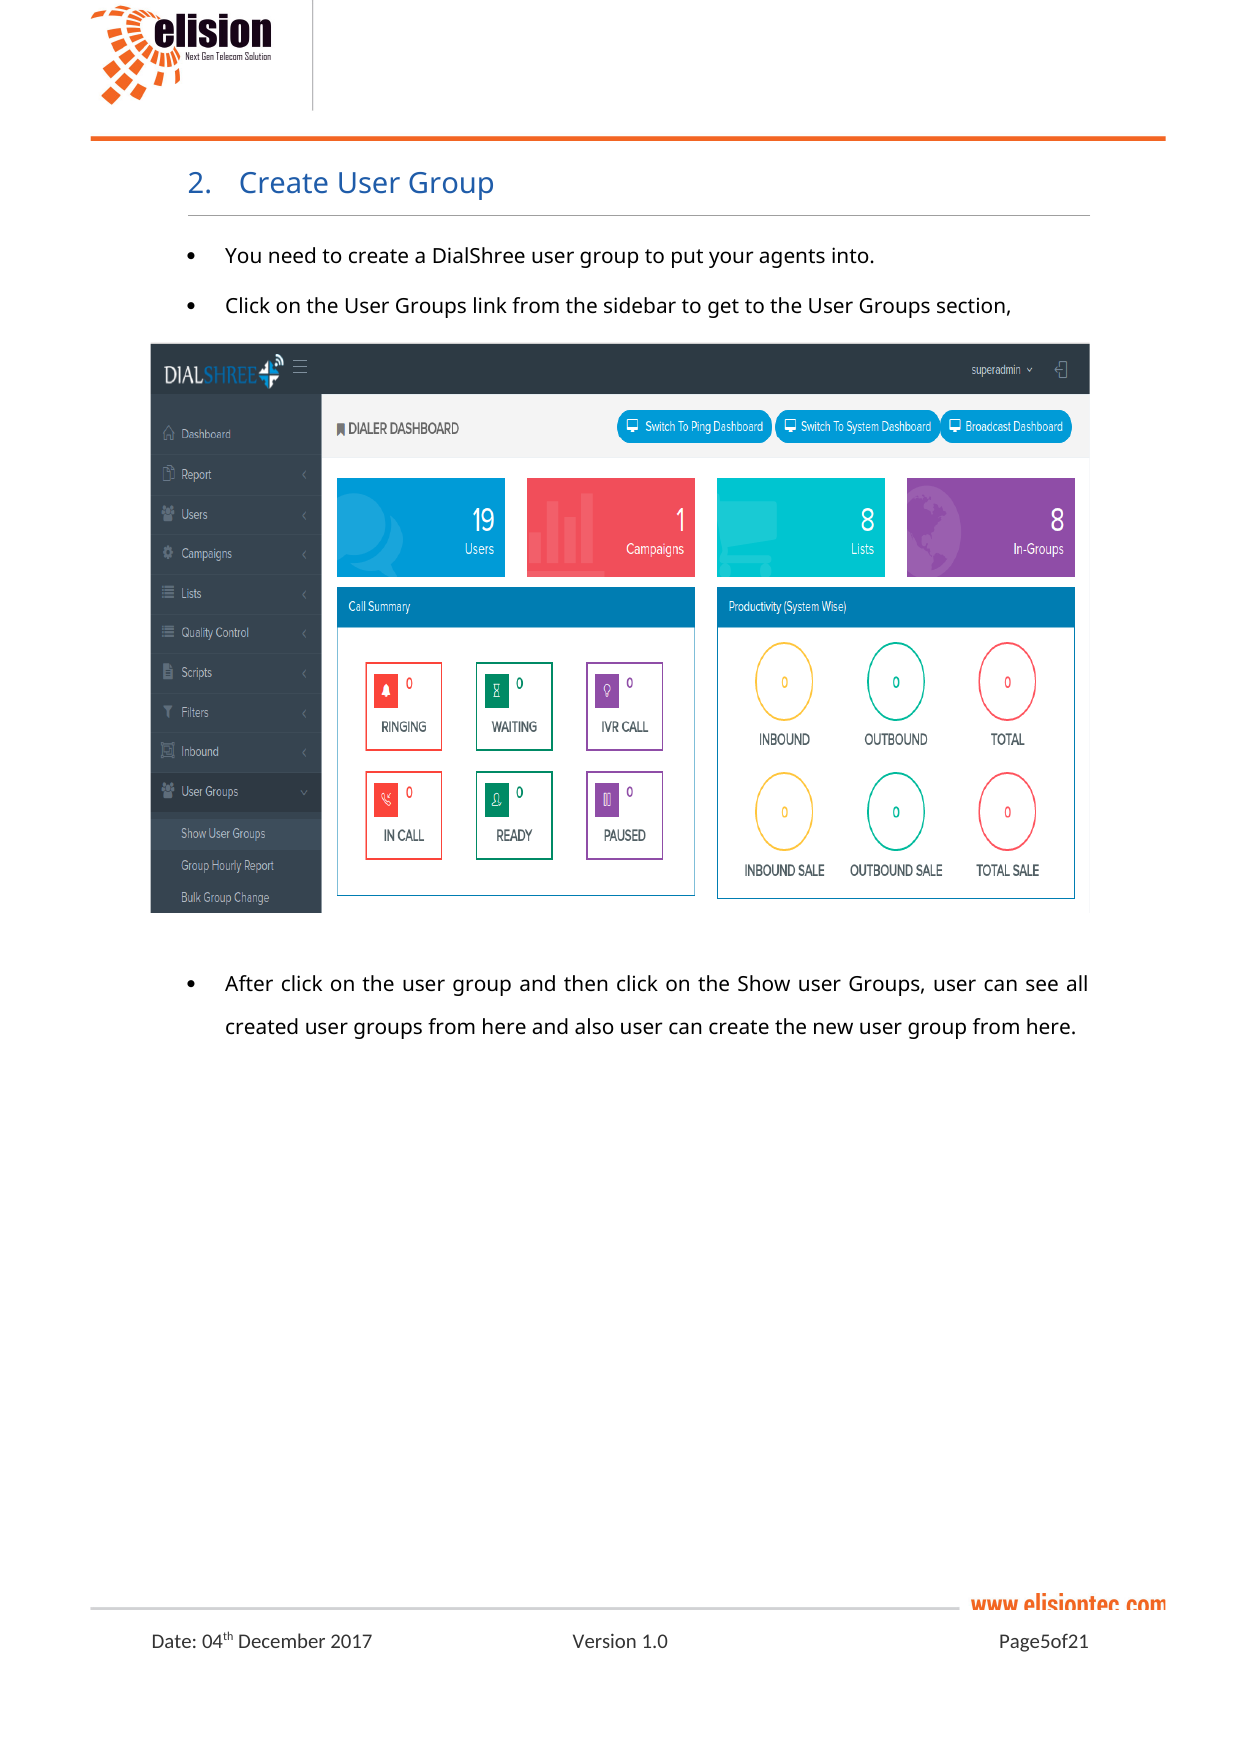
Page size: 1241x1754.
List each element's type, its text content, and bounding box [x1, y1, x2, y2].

list After click on the user group and then click on the Show user Groups, user can see all created user groups from here and also user can create the new user group from here. [187, 969, 1090, 1041]
picture [90, 1593, 1165, 1610]
subtitle Create User Group [187, 162, 1090, 216]
picture [150, 342, 1090, 913]
list You need to create a DialShree user group to put your agents into. [187, 241, 1090, 269]
picture [90, 0, 1164, 141]
list Click on the User Groups link from the sidebar to get to the User Groups section, [187, 292, 1090, 320]
